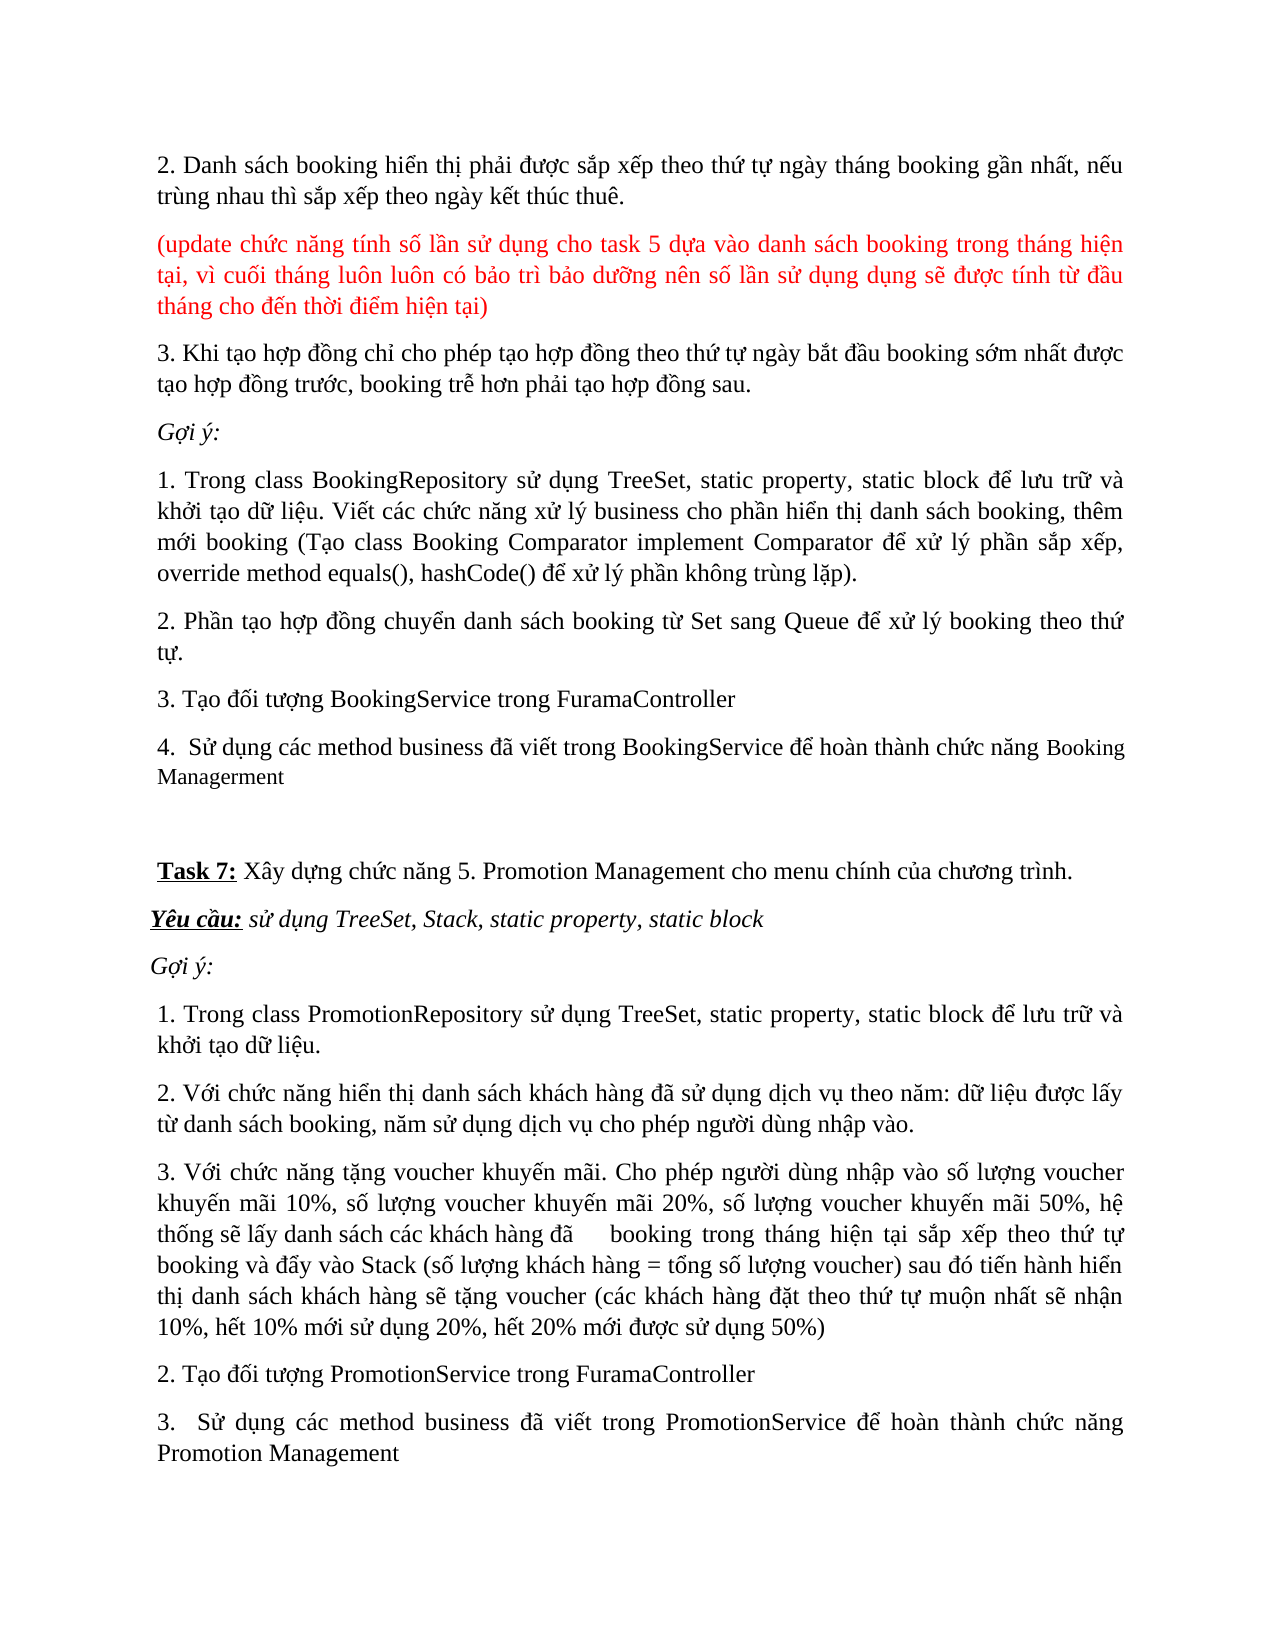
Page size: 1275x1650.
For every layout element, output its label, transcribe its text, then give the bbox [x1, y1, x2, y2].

text Yêu cầu: sử dụng TreeSet, Stack, static property, static block [150, 904, 1125, 932]
text 3. Khi tạo hợp đồng chỉ cho phép tạo hợp đồng theo thứ tự ngày bắt đầu booking sớm nhất được tạo hợp đồng trước, booking trễ hơn phải tạo hợp đồng sau. [157, 338, 1125, 398]
text 1. Trong class PromotionRepository sử dụng TreeSet, static property, static block để lưu trữ và khởi tạo dữ liệu. [157, 999, 1125, 1059]
text 1. Trong class BookingRepository sử dụng TreeSet, static property, static block để lưu trữ và khởi tạo dữ liệu. Viết các chức năng xử lý business cho phần hiển thị danh sách booking, thêm mới booking (Tạo class Booking Comparator implement Comparator để xử lý phần sắp xếp, override method equals(), hashCode() để xử lý phần không trùng lặp). [157, 465, 1125, 587]
text 4. Sử dụng các method business đã viết trong BookingService để hoàn thành chức năng Booking Managerment [157, 732, 1125, 789]
text 2. Danh sách booking hiển thị phải được sắp xếp theo thứ tự ngày tháng booking gần nhất, nếu trùng nhau thì sắp xếp theo ngày kết thúc thuê. [157, 150, 1125, 210]
text 2. Tạo đối tượng PromotionService trong FuramaController [157, 1359, 1125, 1388]
text (update chức năng tính số lần sử dụng cho task 5 dựa vào danh sách booking trong tháng hiện tại, vì cuối tháng luôn luôn có bảo trì bảo dưỡng nên số lần sử dụng dụng sẽ được tính từ đầu tháng cho đến thời điểm hiện tại) [157, 229, 1125, 319]
text 2. Phần tạo hợp đồng chuyển danh sách booking từ Set sang Queue để xử lý booking theo thứ tự. [157, 606, 1125, 666]
text 3. Tạo đối tượng BookingService trong FuramaController [157, 684, 1125, 713]
text Task 7: Xây dựng chức năng 5. Promotion Management cho menu chính của chương trình. [157, 856, 1125, 885]
text 3. Sử dụng các method business đã viết trong PromotionService để hoàn thành chức năng Promotion Management [157, 1407, 1125, 1467]
text 3. Với chức năng tặng voucher khuyến mãi. Cho phép người dùng nhập vào số lượng voucher khuyến mãi 10%, số lượng voucher khuyến mãi 20%, số lượng voucher khuyến mãi 50%, hệ thống sẽ lấy danh sách các khách hàng đã booking trong tháng hiện tại sắp xếp theo thứ tự booking và đẩy vào Stack (số lượng khách hàng = tổng số lượng voucher) sau đó tiến hành hiển thị danh sách khách hàng sẽ tặng voucher (các khách hàng đặt theo thứ tự muộn nhất sẽ nhận 10%, hết 10% mới sử dụng 20%, hết 20% mới được sử dụng 50%) [157, 1157, 1125, 1341]
text Gợi ý: [157, 417, 1125, 446]
text 2. Với chức năng hiển thị danh sách khách hàng đã sử dụng dịch vụ theo năm: dữ liệu được lấy từ danh sách booking, năm sử dụng dịch vụ cho phép người dùng nhập vào. [157, 1078, 1125, 1138]
text Gợi ý: [150, 951, 1125, 980]
